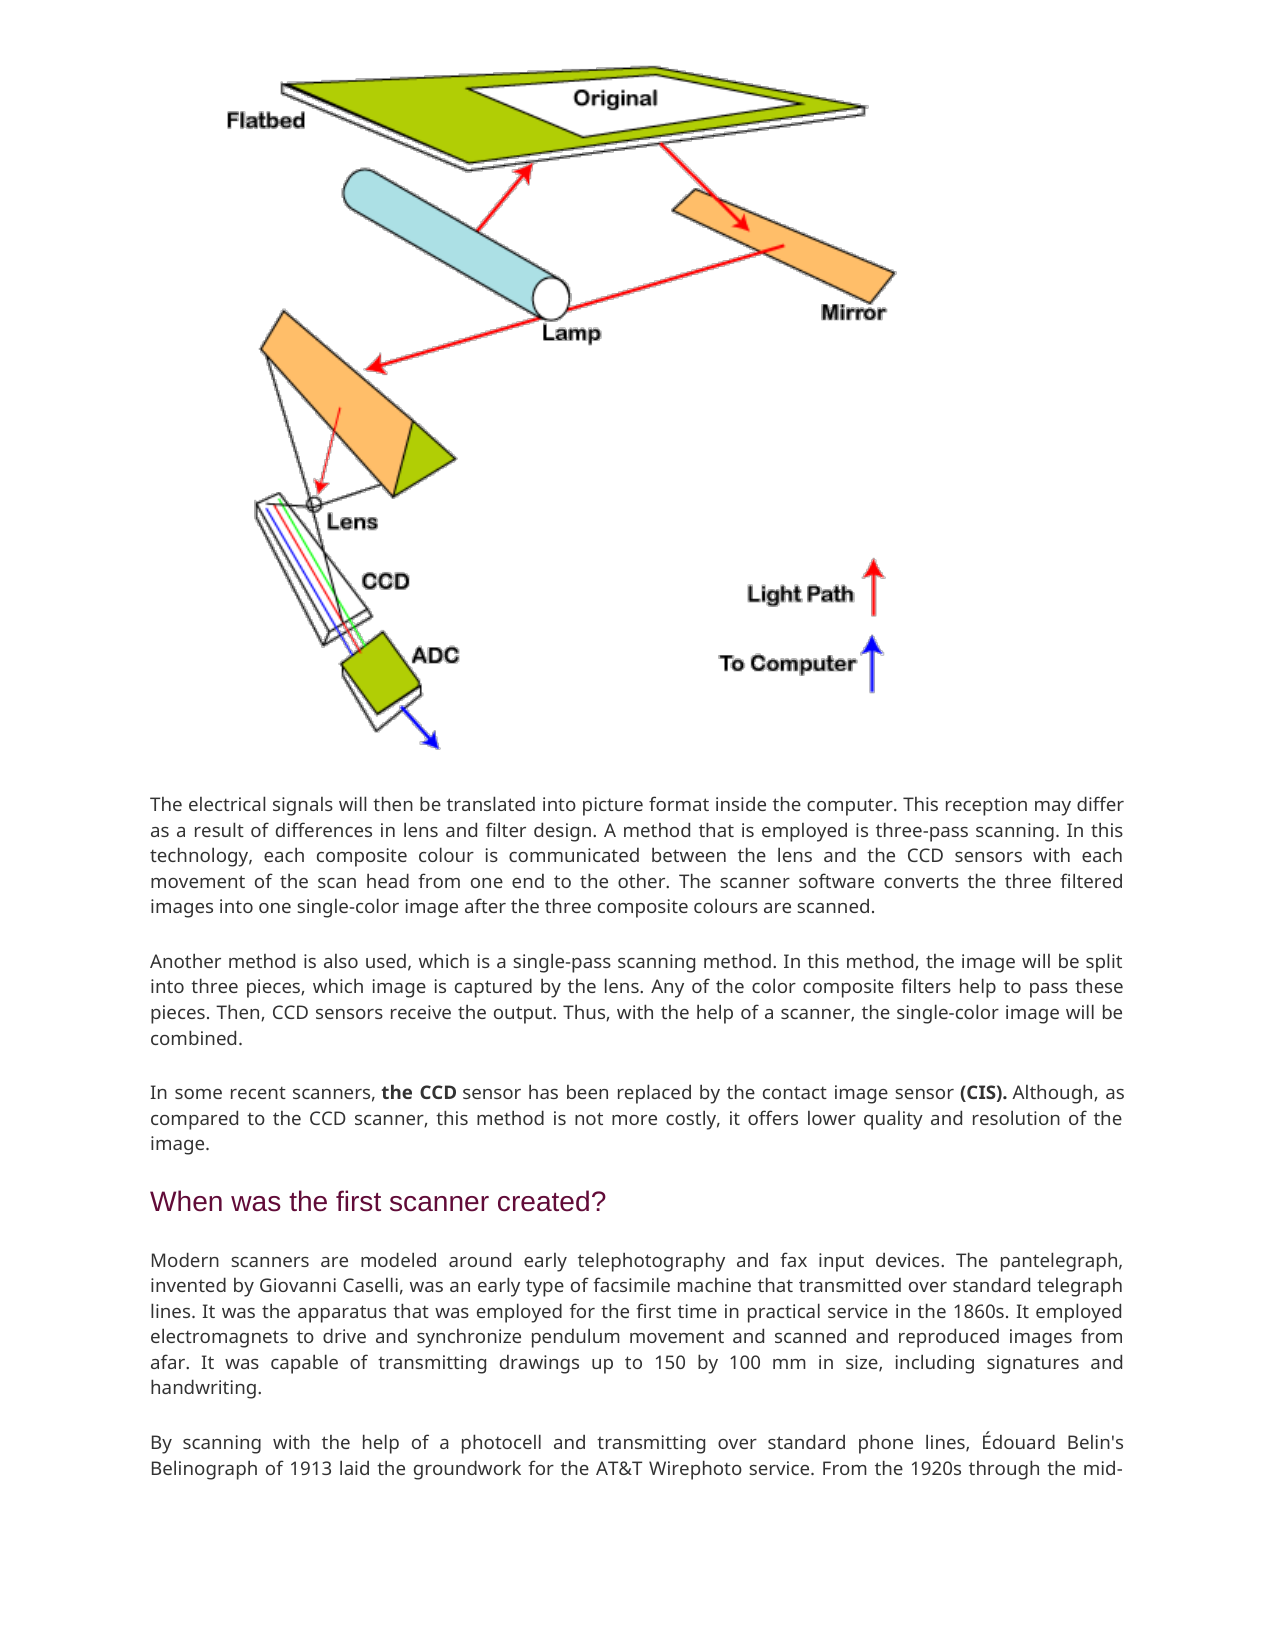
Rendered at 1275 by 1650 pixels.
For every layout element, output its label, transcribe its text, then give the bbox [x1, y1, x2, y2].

picture [150, 46, 931, 759]
text The electrical signals will then be translated into picture format inside the computer. This reception may differ as a result of differences in lens and filter design. A method that is employed is three-pass scanning. In this technology, each composite colour is communicated between the lens and the CCD sensors with each movement of the scan head from one end to the other. The scanner software converts the three filtered images into one single-color image after the three composite colours are scanned. [150, 792, 1125, 919]
text Another method is also used, which is a single-pass scanning method. In this method, the image will be split into three pieces, which image is captured by the lens. Any of the color composite filters help to pass these pieces. Then, CCD sensors receive the output. Thus, with the help of a scanner, the single-color image will be combined. [150, 948, 1125, 1050]
subtitle When was the first scanner created? [150, 1185, 1125, 1218]
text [150, 1429, 1125, 1480]
text Modern scanners are modeled around early telephotography and fax input devices. The pantelegraph, invented by Giovanni Caselli, was an early type of facsimile machine that transmitted over standard telegraph lines. It was the apparatus that was employed for the first time in practical service in the 1860s. It employed electromagnets to drive and synchronize pendulum movement and scanned and reproduced images from afar. It was capable of transmitting drawings up to 150 by 100 mm in size, including signatures and handwriting. [150, 1247, 1125, 1400]
text In some recent scanners, the CCD sensor has been replaced by the contact image sensor (CIS). Although, as compared to the CCD scanner, this method is not more costly, it offers lower quality and resolution of the image. [150, 1079, 1125, 1156]
